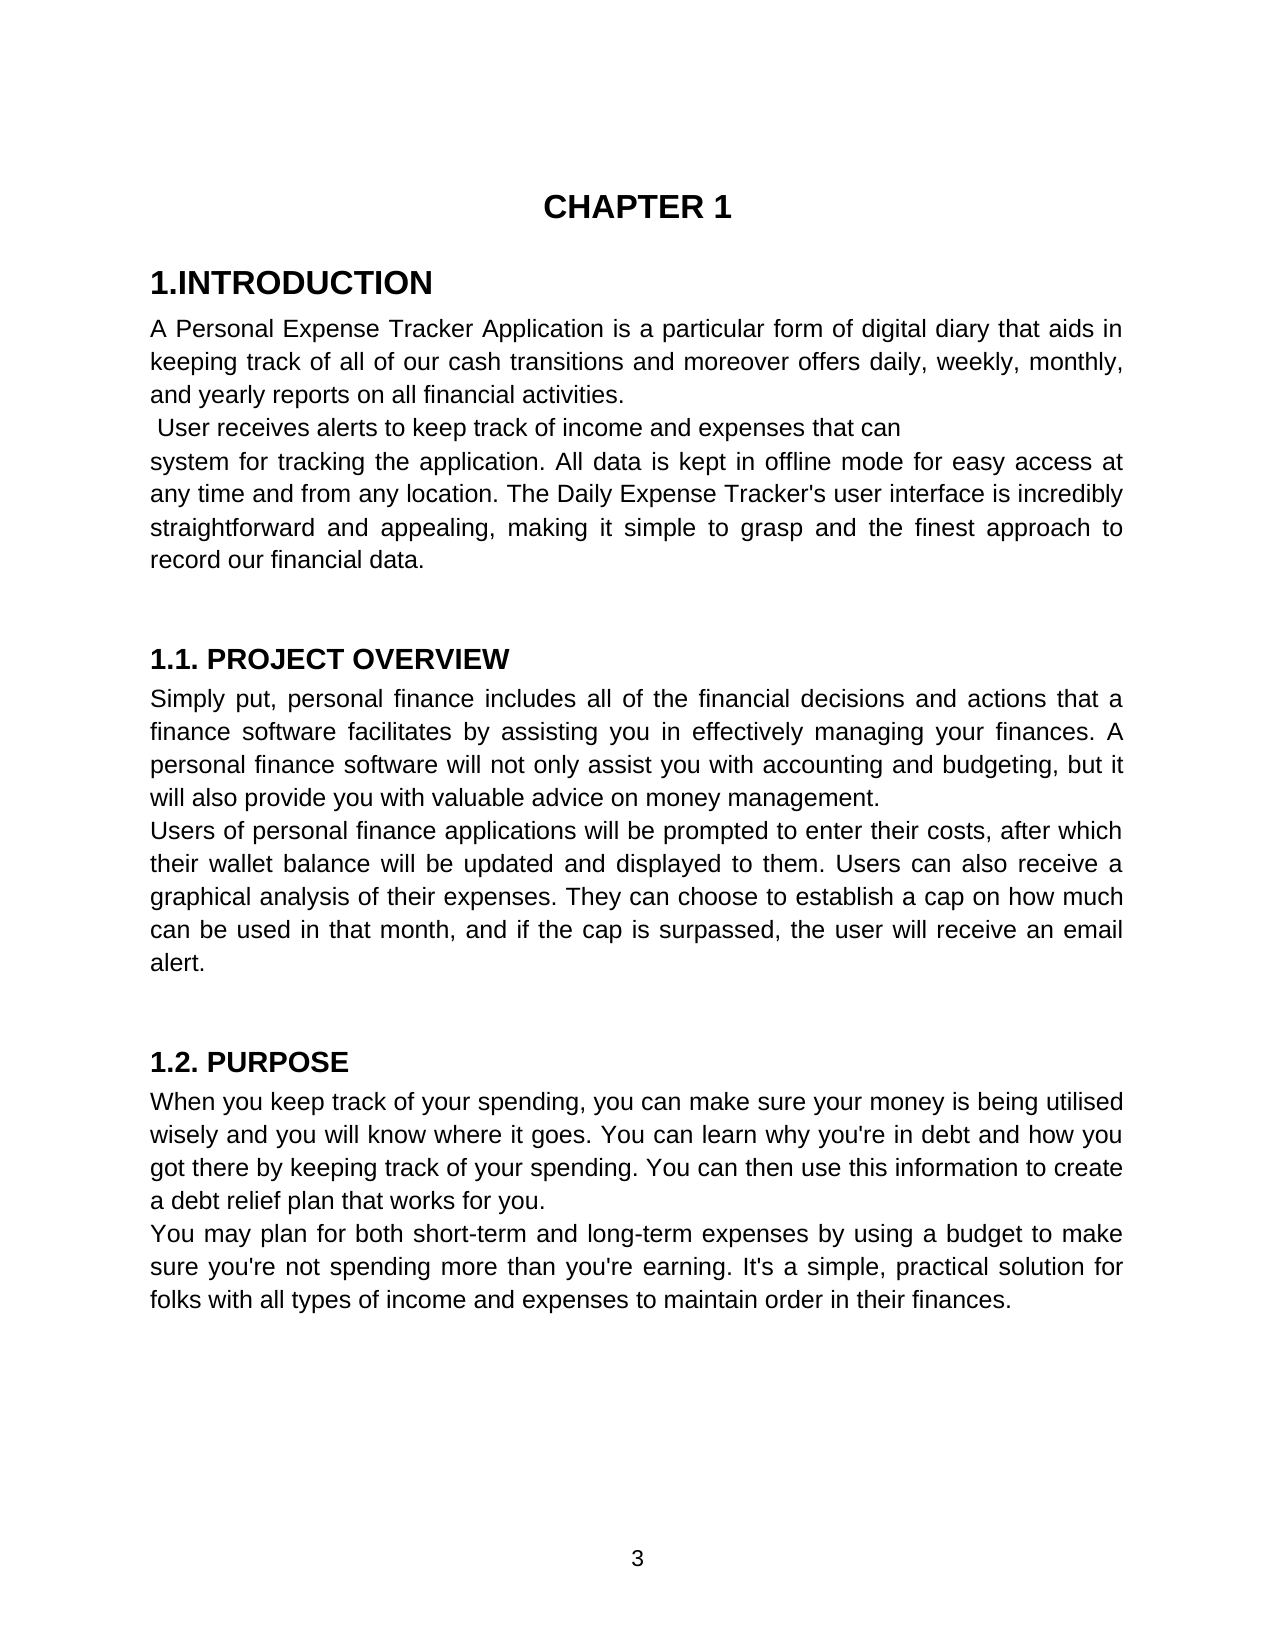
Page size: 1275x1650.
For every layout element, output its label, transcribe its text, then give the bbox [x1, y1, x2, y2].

text You may plan for both short-term and long-term expenses by using a budget to make sure you're not spending more than you're earning. It's a simple, practical solution for folks with all types of income and expenses to maintain order in their finances. [150, 1219, 1125, 1313]
text A Personal Expense Tracker Application is a particular form of digital diary that aids in keeping track of all of our cash transitions and moreover offers daily, weekly, monthly, and yearly reports on all financial activities. [150, 314, 1125, 409]
text User receives alerts to keep track of income and expenses that can [150, 413, 1125, 442]
text Simply put, personal finance includes all of the financial decisions and actions that a finance software facilitates by assisting you in effectively managing your finances. A personal finance software will not only assist you with accounting and budgeting, but it will also provide you with valuable advice on money management. [150, 684, 1125, 812]
text system for tracking the application. All data is kept in offline mode for easy access at any time and from any location. The Daily Expense Tracker's user interface is incredibly straightforward and appealing, making it simple to grasp and the finest approach to record our financial data. [150, 446, 1125, 574]
subtitle 1.1. PROJECT OVERVIEW [150, 642, 1125, 676]
text When you keep track of your spending, you can make sure your money is being utilised wisely and you will know where it goes. You can learn why you're in debt and how you got there by keeping track of your spending. You can then use this information to create a debt relief plan that works for you. [150, 1087, 1125, 1214]
subtitle CHAPTER 1 [150, 187, 1125, 226]
text Users of personal finance applications will be prompted to enter their costs, after which their wallet balance will be updated and displayed to them. Users can also receive a graphical analysis of their expenses. They can choose to establish a cap on how much can be used in that month, and if the cap is surpassed, the user will receive an email alert. [150, 816, 1125, 977]
subtitle 1.2. PURPOSE [150, 1045, 1125, 1078]
subtitle 1.INTRODUCTION [150, 263, 1125, 302]
